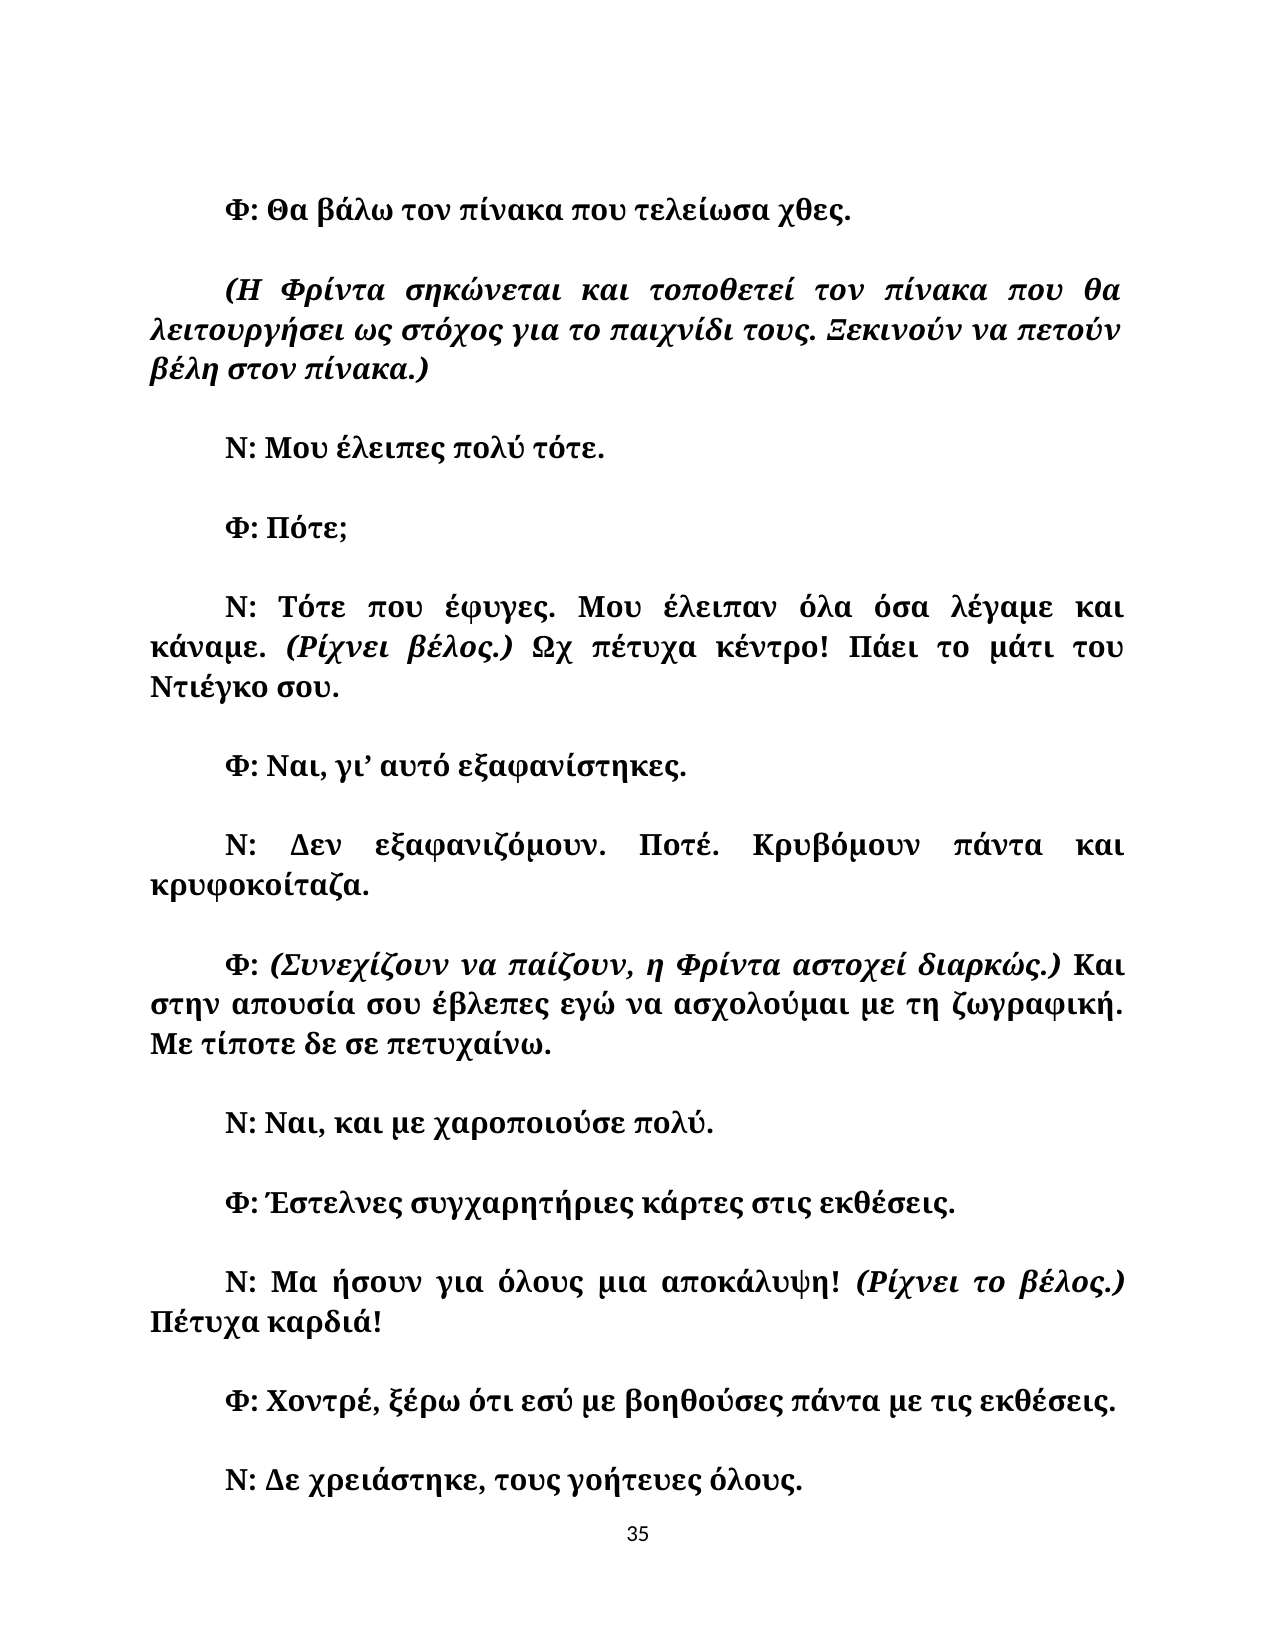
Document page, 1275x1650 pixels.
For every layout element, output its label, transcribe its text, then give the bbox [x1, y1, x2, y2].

text N: Τότε που έφυγες. Μου έλειπαν όλα όσα λέγαμε και κάναμε. (Ρίχνει βέλος.) Ωχ πέτυχα κέντρο! Πάει το μάτι του Ντιέγκο σου. [150, 587, 1125, 706]
text (Η Φρίντα σηκώνεται και τοποθετεί τον πίνακα που θα λειτουργήσει ως στόχος για το παιχνίδι τους. Ξεκινούν να πετούν βέλη στον πίνακα.) [150, 269, 1125, 388]
text Ν: Μα ήσουν για όλους μια αποκάλυψη! (Ρίχνει το βέλος.) Πέτυχα καρδιά! [150, 1261, 1125, 1341]
text N: Ναι, και με χαροποιούσε πολύ. [150, 1102, 1125, 1142]
text Φ: Θα βάλω τον πίνακα που τελείωσα χθες. [150, 190, 1125, 229]
text Φ: Ναι, γι’ αυτό εξαφανίστηκες. [150, 745, 1125, 785]
text Φ: Χοντρέ, ξέρω ότι εσύ με βοηθούσες πάντα με τις εκθέσεις. [150, 1380, 1125, 1420]
text Ν: Μου έλειπες πολύ τότε. [150, 428, 1125, 467]
text Ν: Δε χρειάστηκε, τους γοήτευες όλους. [150, 1460, 1125, 1499]
text N: Δεν εξαφανιζόμουν. Ποτέ. Κρυβόμουν πάντα και κρυφοκοίταζα. [150, 825, 1125, 904]
text Φ: (Συνεχίζουν να παίζουν, η Φρίντα αστοχεί διαρκώς.) Και στην απουσία σου έβλεπες εγώ να ασχολούμαι με τη ζωγραφική. Με τίποτε δε σε πετυχαίνω. [150, 944, 1125, 1063]
text Φ: Πότε; [150, 507, 1125, 547]
text Φ: Έστελνες συγχαρητήριες κάρτες στις εκθέσεις. [150, 1182, 1125, 1222]
